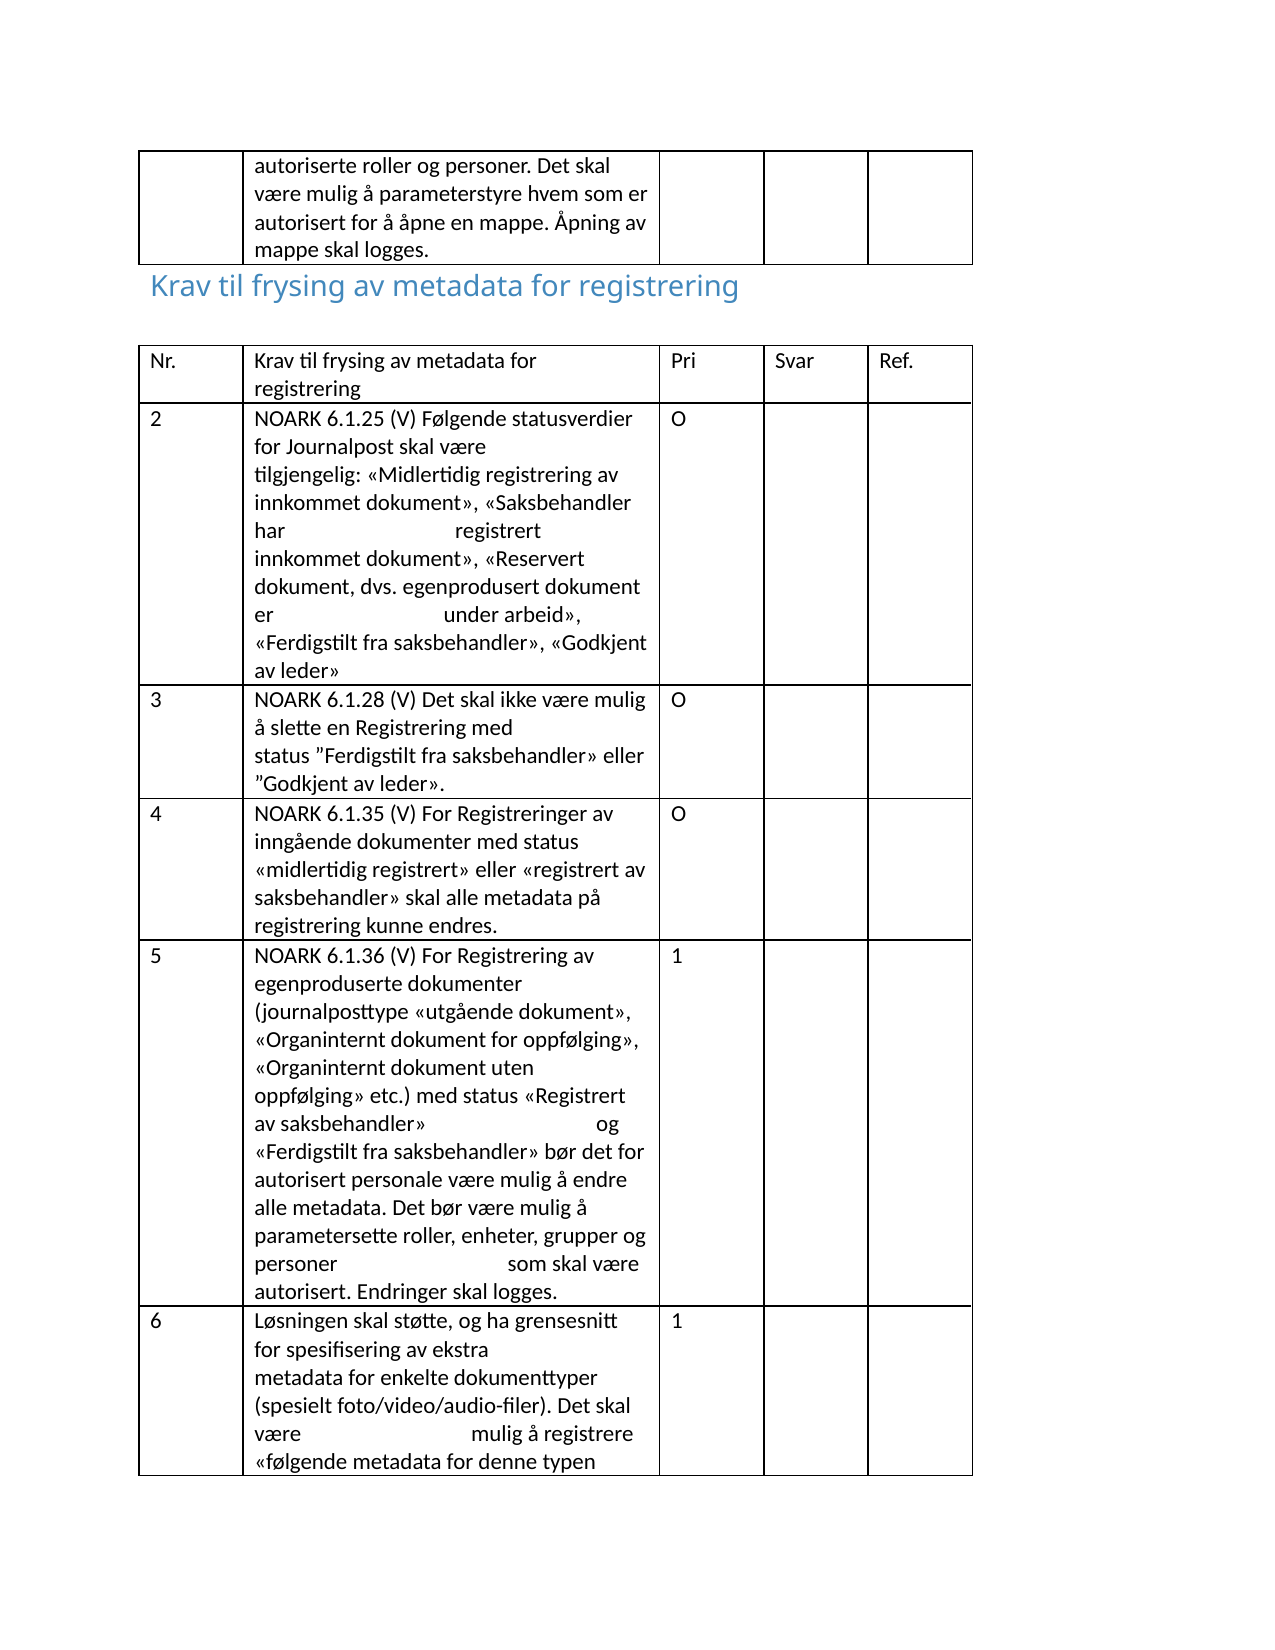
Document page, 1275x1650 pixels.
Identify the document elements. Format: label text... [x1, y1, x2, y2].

table_header Ref. [869, 346, 972, 402]
table_cell 1 [660, 941, 763, 1305]
table_cell [765, 799, 867, 939]
table_header Nr. [140, 346, 242, 402]
table_cell [869, 798, 972, 939]
table_cell [869, 684, 972, 798]
table_cell O [660, 404, 763, 684]
table_cell 1 [660, 1307, 763, 1475]
table_cell 4 [140, 799, 242, 939]
table_header Krav til frysing av metadata for registrering [244, 346, 659, 402]
table_cell NOARK 6.1.36 (V) For Registrering av egenproduserte dokumenter (journalposttype «utgående dokument», «Organinternt dokument for oppfølging», «Organinternt dokument uten oppfølging» etc.) med status «Registrert av saksbehandler» og «Ferdigstilt fra saksbehandler» bør det for autorisert personale være mulig å endre alle metadata. Det bør være mulig å parametersette roller, enheter, grupper og personer som skal være autorisert. Endringer skal logges. [244, 941, 659, 1305]
table_header Svar [765, 346, 867, 402]
table_cell O [660, 152, 763, 264]
subtitle Krav til frysing av metadata for registrering [150, 265, 1125, 344]
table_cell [244, 1307, 659, 1475]
table_header Pri [660, 346, 763, 402]
table_cell [765, 152, 867, 264]
table_cell O [660, 799, 763, 939]
table_cell [765, 941, 867, 1305]
table_cell [765, 1307, 867, 1475]
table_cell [244, 152, 659, 264]
table_cell 5 [140, 941, 242, 1305]
table_cell 2 [140, 404, 242, 684]
table_cell O [660, 686, 763, 798]
table_cell NOARK 6.1.35 (V) For Registreringer av inngående dokumenter med status «midlertidig registrert» eller «registrert av saksbehandler» skal alle metadata på registrering kunne endres. [244, 799, 659, 939]
table_cell 3 [140, 686, 242, 798]
table_cell 4 [140, 152, 242, 264]
table_cell NOARK 6.1.28 (V) Det skal ikke være mulig å slette en Registrering med status ”Ferdigstilt fra saksbehandler» eller ”Godkjent av leder». [244, 686, 659, 798]
table_cell [765, 686, 867, 798]
table_cell [869, 402, 972, 684]
table_cell 6 [140, 1307, 242, 1475]
table_cell [869, 152, 972, 264]
table_cell NOARK 6.1.25 (V) Følgende statusverdier for Journalpost skal være tilgjengelig: «Midlertidig registrering av innkommet dokument», «Saksbehandler har registrert innkommet dokument», «Reservert dokument, dvs. egenprodusert dokument er under arbeid», «Ferdigstilt fra saksbehandler», «Godkjent av leder» [244, 404, 659, 684]
table_cell [765, 404, 867, 684]
table_cell [869, 939, 972, 1305]
table_cell [869, 1305, 972, 1475]
